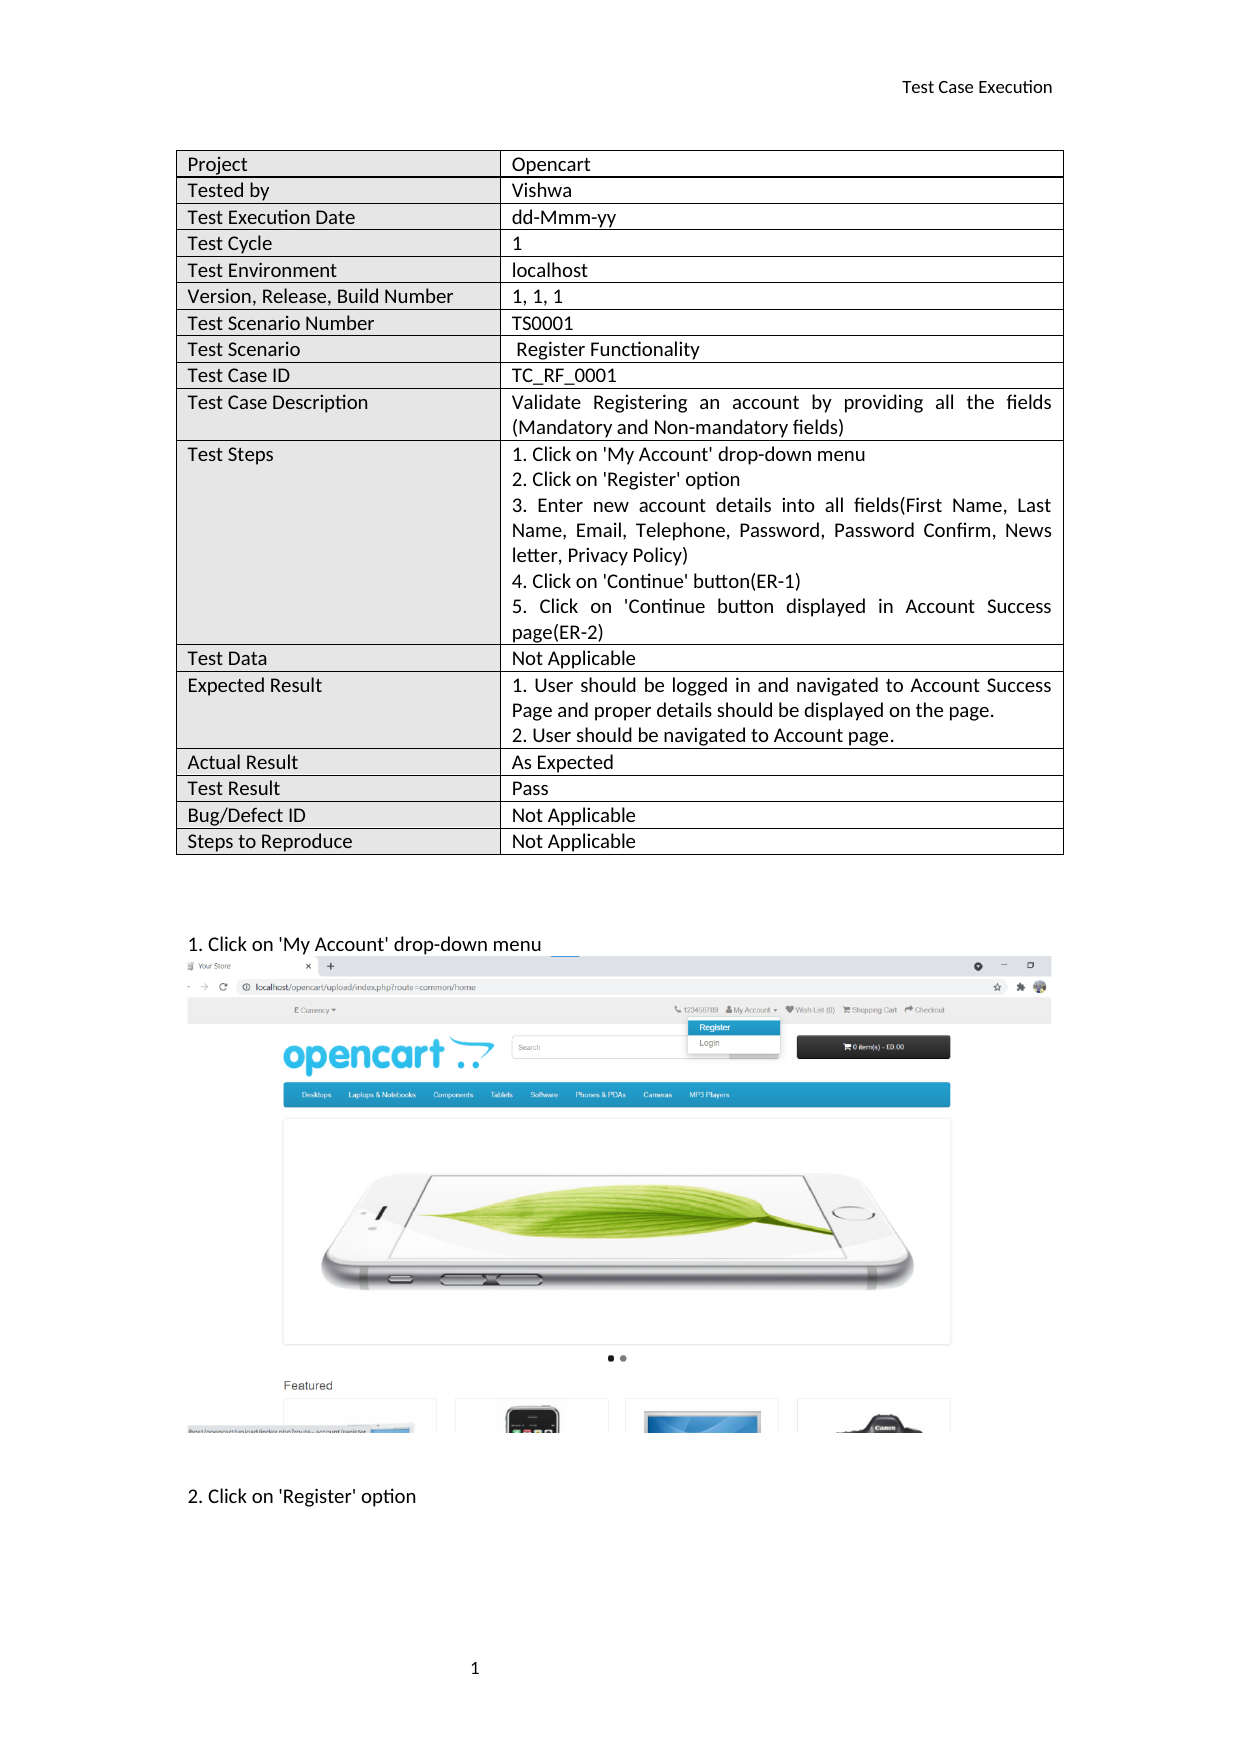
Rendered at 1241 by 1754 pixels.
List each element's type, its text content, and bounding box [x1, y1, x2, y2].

table_cell Not Applicable [501, 829, 1063, 854]
picture [187, 956, 1052, 1433]
table_cell As Expected [501, 749, 1063, 774]
table_cell localhost [501, 257, 1063, 282]
table_cell Test Environment [177, 257, 500, 282]
table_cell Test Case Description [177, 389, 500, 440]
table_cell Pass [501, 776, 1063, 801]
table_cell TS0001 [501, 310, 1063, 335]
table_cell 1, 1, 1 [501, 283, 1063, 309]
table_cell Version, Release, Build Number [177, 283, 500, 309]
table_cell Test Data [177, 645, 500, 671]
table_cell Steps to Reproduce [177, 829, 500, 854]
table_cell Test Case ID [177, 363, 500, 388]
table_header Project [177, 151, 500, 176]
table_cell Actual Result [177, 749, 500, 774]
table_cell Validate Registering an account by providing all the fields (Mandatory and Non-mandatory fields) [501, 389, 1063, 440]
table_cell Register Functionality [501, 336, 1063, 362]
table_cell Test Steps [177, 441, 500, 644]
table_cell 1. Click on 'My Account' drop-down menu 2. Click on 'Register' option 3. Enter new account details into all fields(First Name, Last Name, Email, Telephone, Password, Password Confirm, News letter, Privacy Policy) 4. Click on 'Continue' button(ER-1) 5. Click on 'Continue button displayed in Account Success page(ER-2) [501, 441, 1063, 644]
table_cell 1. User should be logged in and navigated to Account Success Page and proper details should be displayed on the page. 2. User should be navigated to Account page. [501, 672, 1063, 748]
table_cell TC_RF_0001 [501, 363, 1063, 388]
table_cell Not Applicable [501, 802, 1063, 827]
table_cell Expected Result [177, 672, 500, 748]
table_cell Test Execution Date [177, 204, 500, 229]
table_cell Tested by [177, 178, 500, 203]
table_cell Vishwa [501, 178, 1063, 203]
table_header Opencart [501, 151, 1063, 176]
table_cell Test Cycle [177, 230, 500, 256]
table_cell dd-Mmm-yy [501, 204, 1063, 229]
table_cell 1 [501, 230, 1063, 256]
text 2. Click on 'Register' option [187, 1483, 1053, 1509]
table_cell Test Scenario [177, 336, 500, 362]
text 1. Click on 'My Account' drop-down menu [187, 931, 1053, 957]
table_cell Not Applicable [501, 645, 1063, 671]
table_cell Bug/Defect ID [177, 802, 500, 827]
table_cell Test Scenario Number [177, 310, 500, 335]
table_cell Test Result [177, 776, 500, 801]
